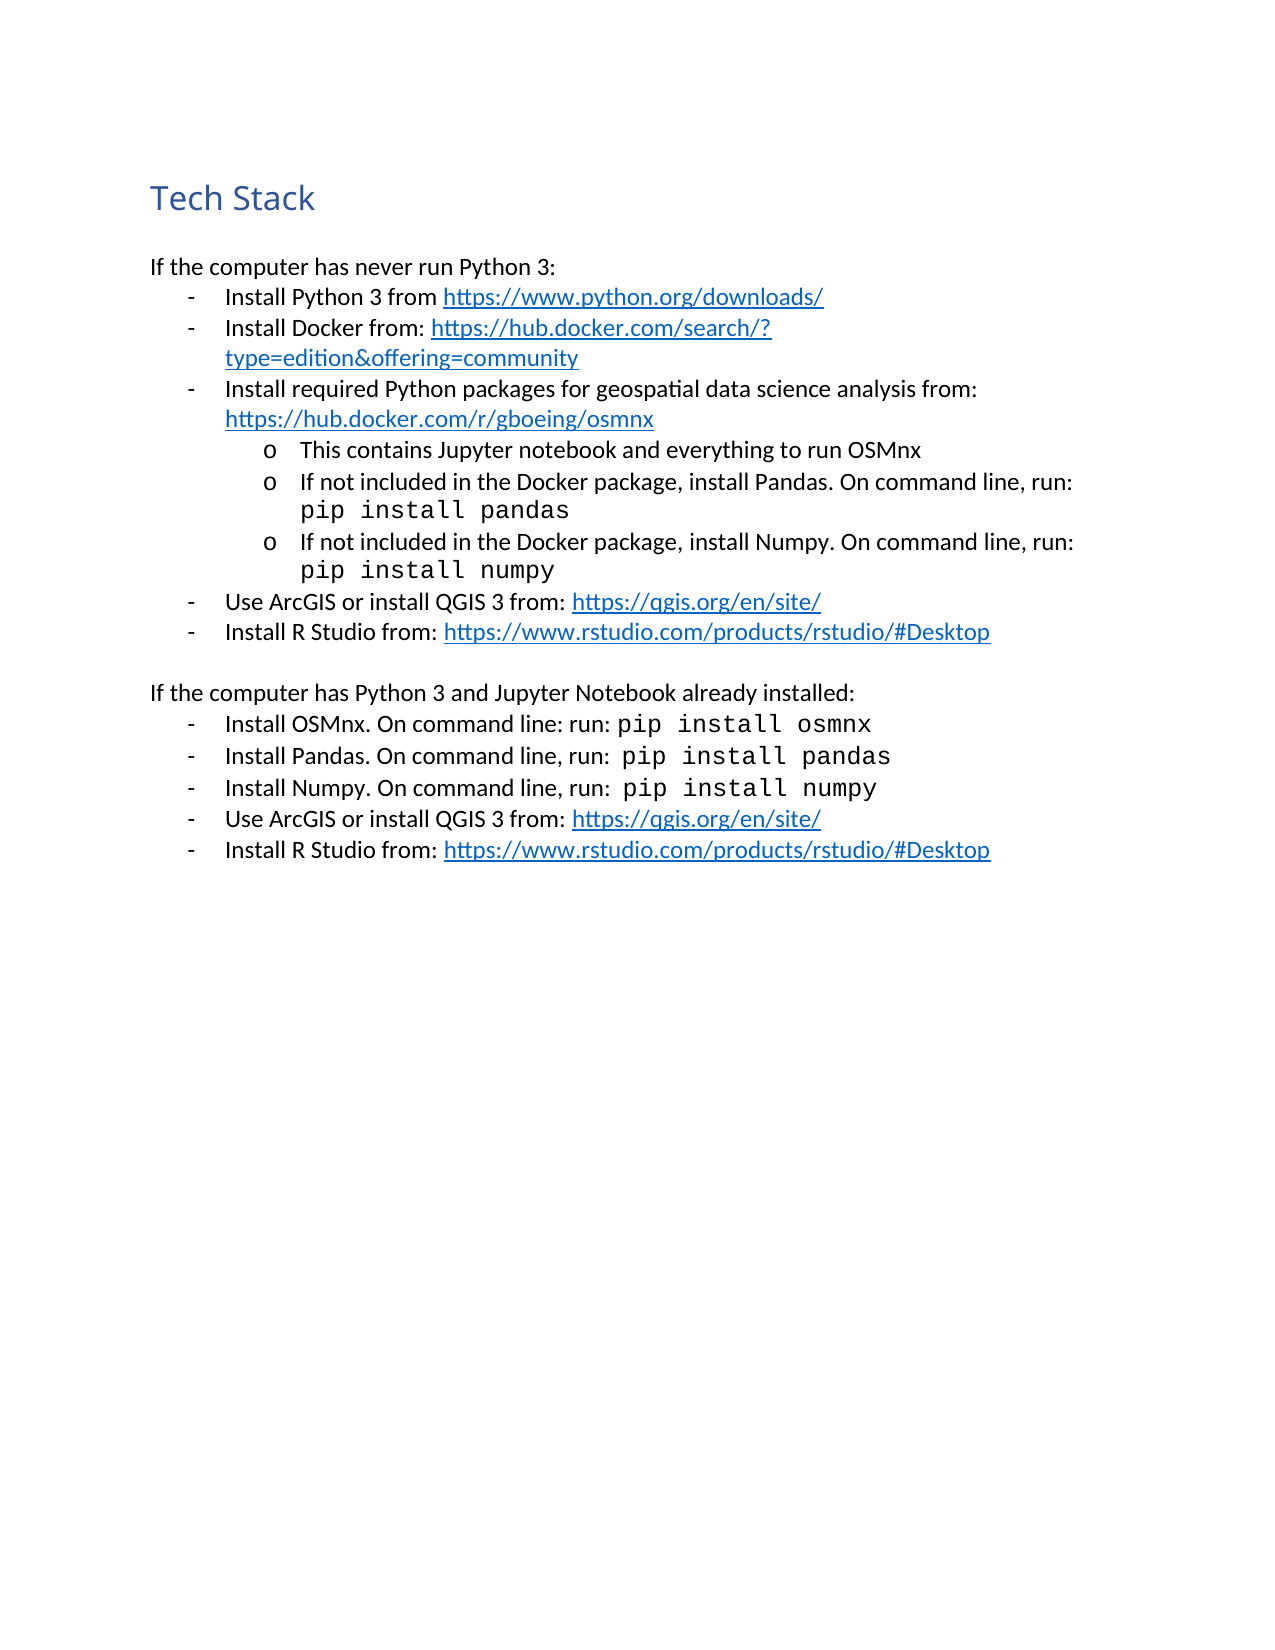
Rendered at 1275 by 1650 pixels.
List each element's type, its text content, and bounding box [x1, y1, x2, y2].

subtitle Tech Stack [150, 175, 1125, 220]
list Install R Studio from: https://www.rstudio.com/products/rstudio/#Desktop [187, 617, 1125, 647]
text If the computer has never run Python 3: [150, 251, 1125, 281]
list If not included in the Docker package, install Numpy. On command line, run: pip install numpy [262, 526, 1125, 586]
list If not included in the Docker package, install Pandas. On command line, run: pip install pandas [262, 466, 1125, 526]
list Install Pandas. On command line, run: pip install pandas [187, 740, 1125, 772]
list Install required Python packages for geospatial data science analysis from: https://hub.docker.com/r/gboeing/osmnx [187, 373, 1125, 434]
text If the computer has Python 3 and Jupyter Notebook already installed: [150, 678, 1125, 708]
list Install OSMnx. On command line: run: pip install osmnx [187, 708, 1125, 740]
list This contains Jupyter notebook and everything to run OSMnx [262, 434, 1125, 466]
list Install Docker from: https://hub.docker.com/search/?type=edition&offering=community [187, 312, 1125, 373]
list Install R Studio from: https://www.rstudio.com/products/rstudio/#Desktop [187, 834, 1125, 864]
list Use ArcGIS or install QGIS 3 from: https://qgis.org/en/site/ [187, 803, 1125, 834]
list Install Python 3 from https://www.python.org/downloads/ [187, 281, 1125, 312]
list Use ArcGIS or install QGIS 3 from: https://qgis.org/en/site/ [187, 586, 1125, 617]
list Install Numpy. On command line, run: pip install numpy [187, 772, 1125, 803]
